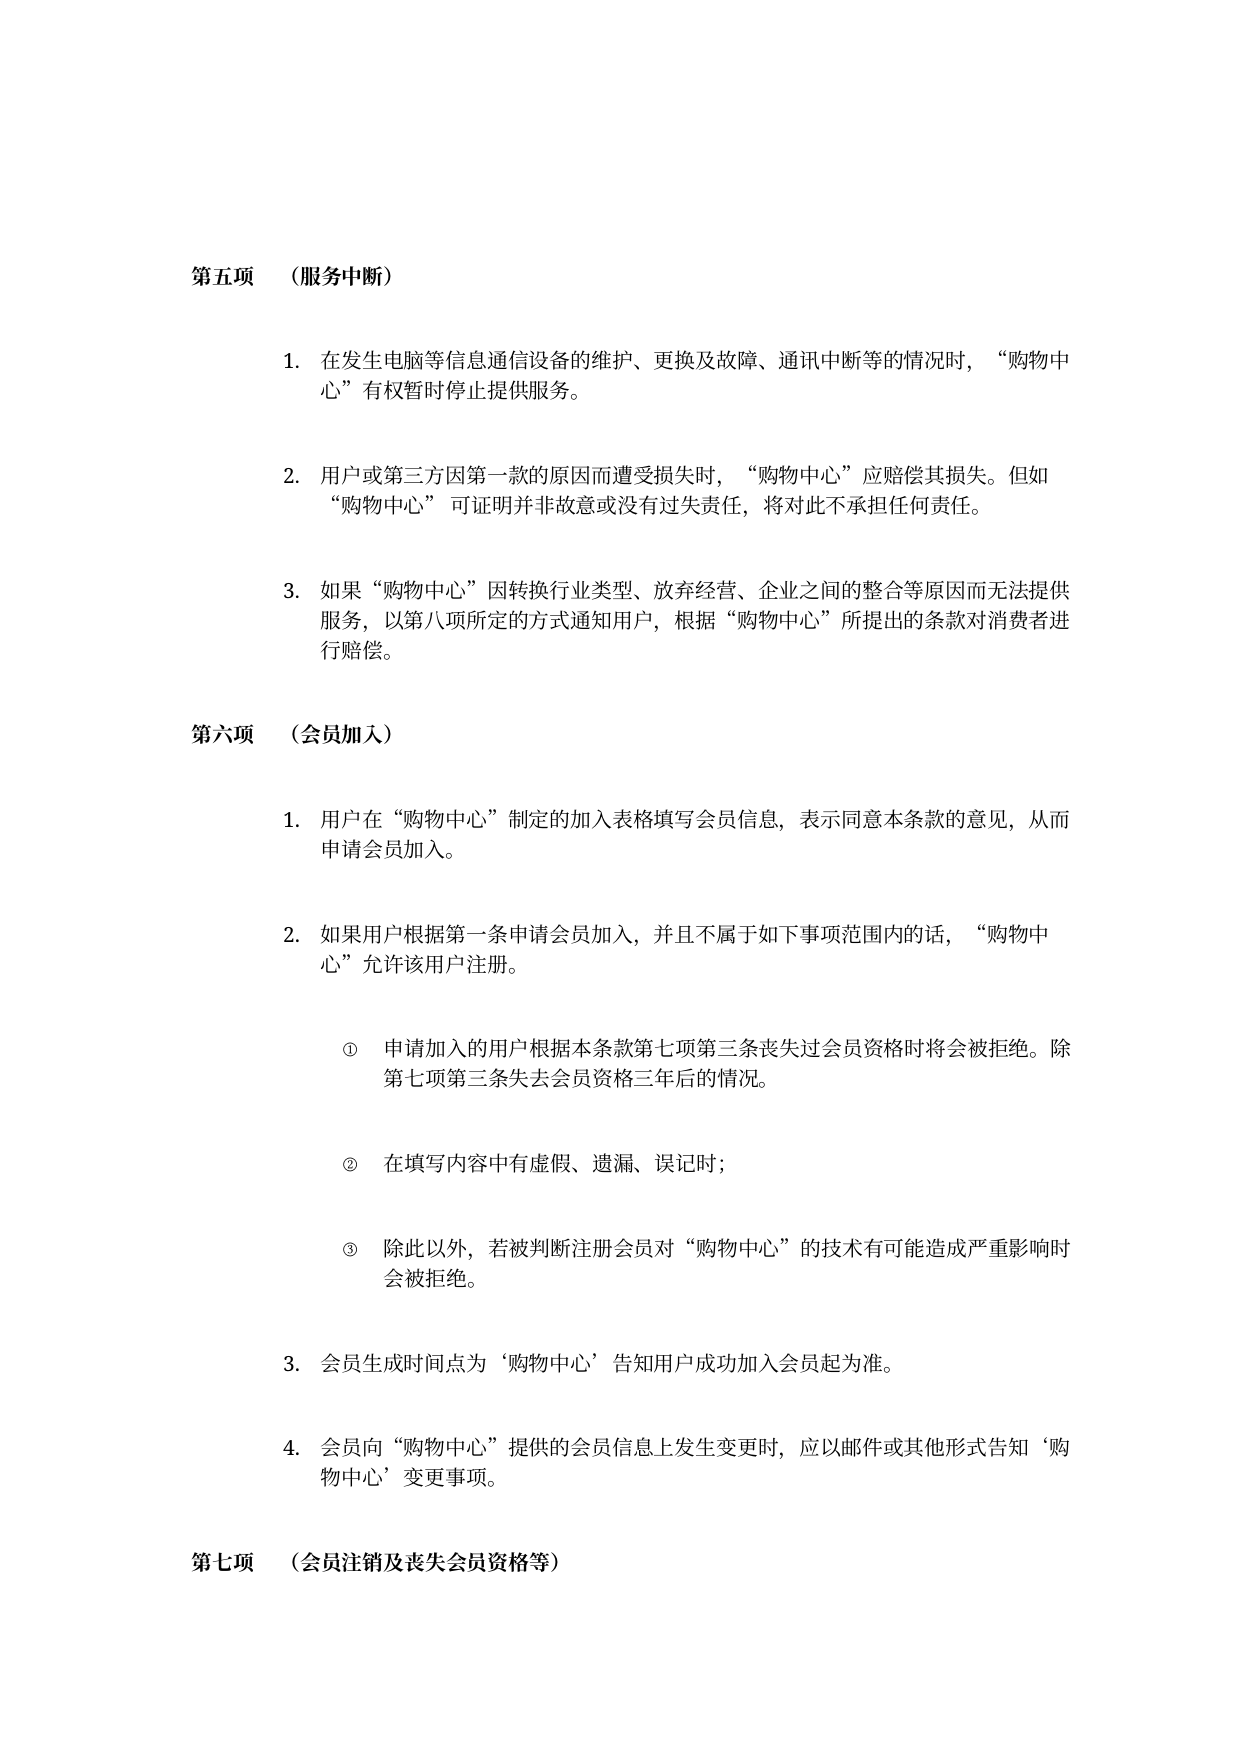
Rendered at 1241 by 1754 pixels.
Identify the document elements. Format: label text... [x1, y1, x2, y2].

list 会员向“购物中心”提供的会员信息上发生变更时，应以邮件或其他形式告知‘购物中心’变更事项。 [283, 1432, 1090, 1492]
list 除此以外，若被判断注册会员对“购物中心”的技术有可能造成严重影响时会被拒绝。 [342, 1232, 1090, 1292]
list 在发生电脑等信息通信设备的维护、更换及故障、通讯中断等的情况时，“购物中心”有权暂时停止提供服务。 [283, 345, 1090, 405]
list 会员生成时间点为‘购物中心’告知用户成功加入会员起为准。 [283, 1347, 1090, 1377]
list 用户或第三方因第一款的原因而遭受损失时，“购物中心”应赔偿其损失。但如 “购物中心” 可证明并非故意或没有过失责任，将对此不承担任何责任。 [283, 459, 1090, 519]
list 如果“购物中心”因转换行业类型、放弃经营、企业之间的整合等原因而无法提供服务，以第八项所定的方式通知用户，根据“购物中心”所提出的条款对消费者进行赔偿。 [283, 574, 1090, 664]
list （会员注销及丧失会员资格等） [192, 1546, 1090, 1576]
list 在填写内容中有虚假、遗漏、误记时； [342, 1147, 1090, 1178]
list （服务中断） [192, 260, 1090, 290]
list 如果用户根据第一条申请会员加入，并且不属于如下事项范围内的话，“购物中心”允许该用户注册。 [283, 918, 1090, 978]
list 用户在“购物中心”制定的加入表格填写会员信息，表示同意本条款的意见，从而申请会员加入。 [283, 803, 1090, 863]
list 申请加入的用户根据本条款第七项第三条丧失过会员资格时将会被拒绝。除第七项第三条失去会员资格三年后的情况。 [342, 1033, 1090, 1093]
list （会员加入） [192, 719, 1090, 749]
